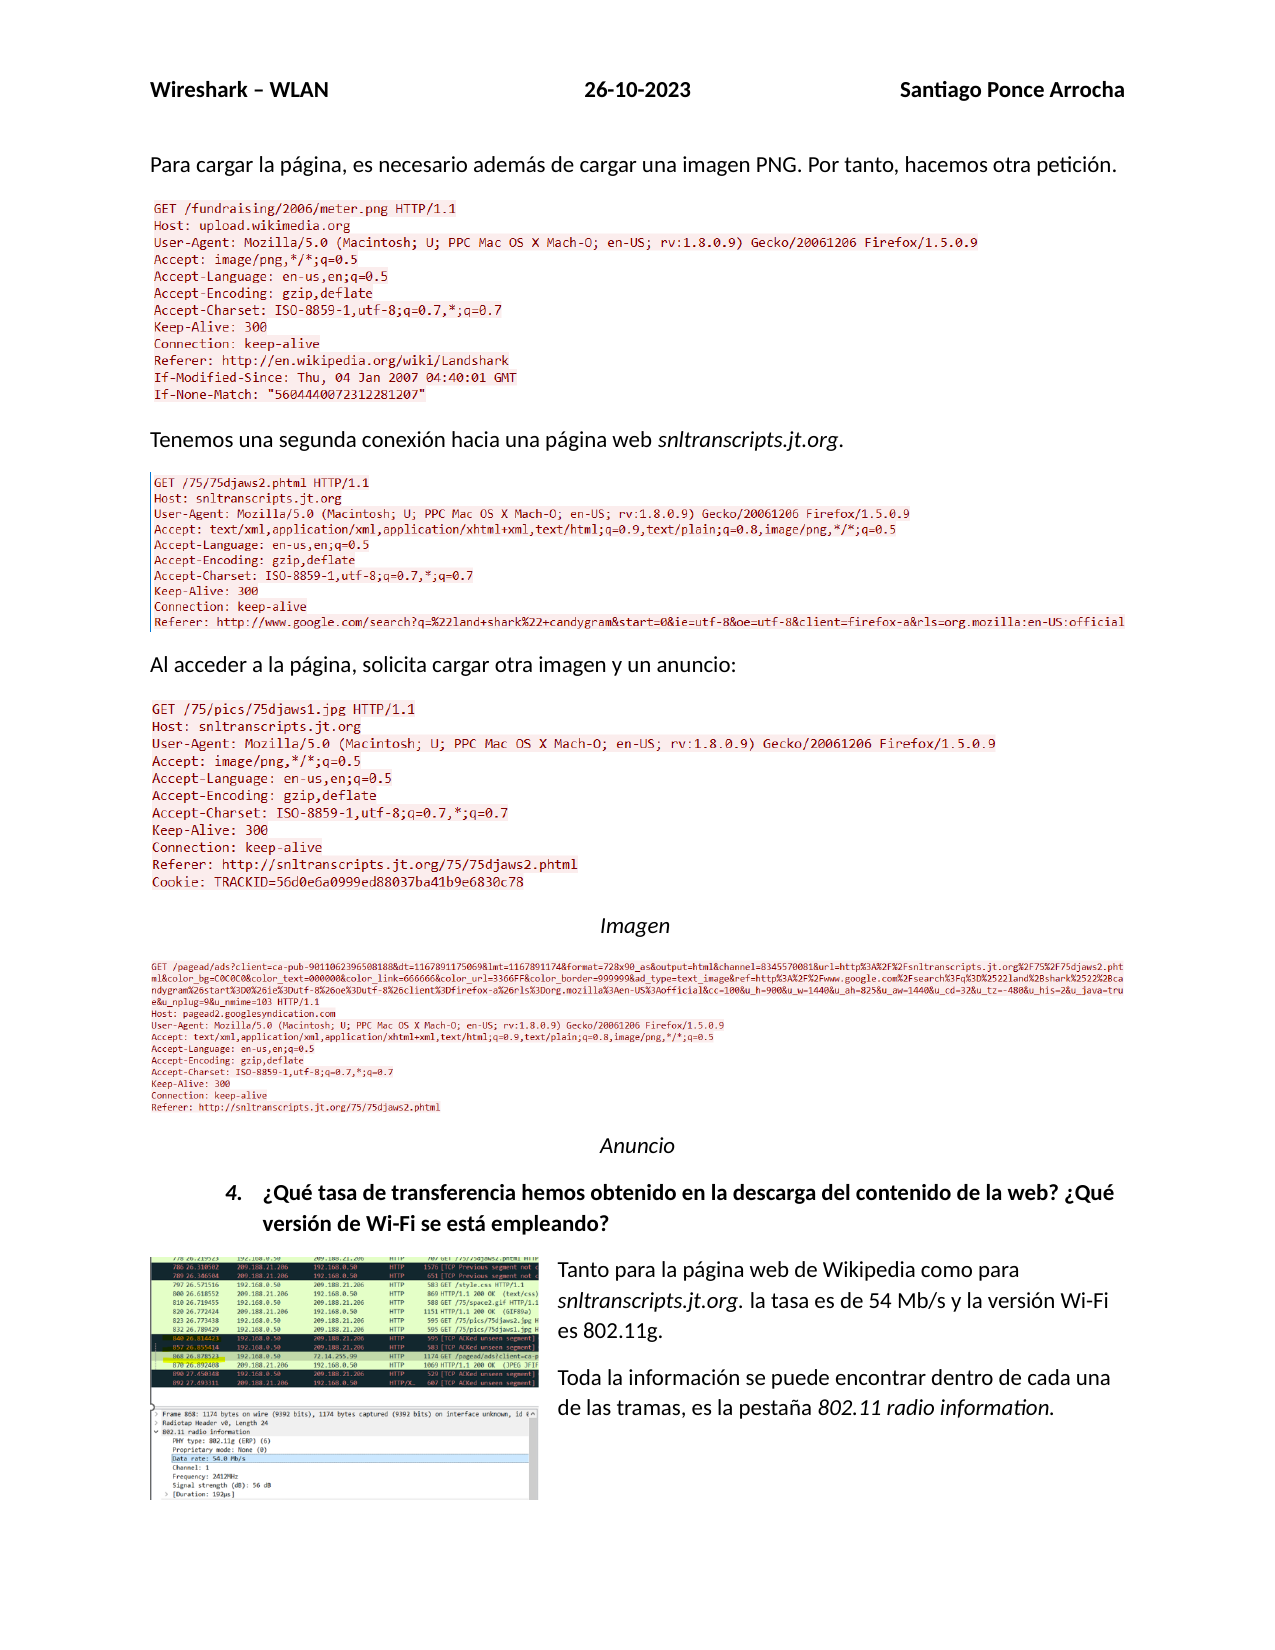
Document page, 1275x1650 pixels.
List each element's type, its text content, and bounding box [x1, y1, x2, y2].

picture [150, 958, 1125, 1113]
text Tanto para la página web de Wikipedia como para snltranscripts.jt.org. la tasa es de 54 Mb/s y la versión Wi-Fi es 802.11g. [150, 1256, 1125, 1344]
text Para cargar la página, es necesario además de cargar una imagen PNG. Por tanto, hacemos otra petición. [150, 150, 1125, 178]
picture [150, 196, 984, 407]
picture [150, 1257, 539, 1500]
text Anuncio [150, 1132, 1125, 1159]
picture [150, 472, 1125, 632]
text Imagen [150, 911, 1125, 939]
text Al acceder a la página, solicita cargar otra imagen y un anuncio: [150, 651, 1125, 679]
text Toda la información se puede encontrar dentro de cada una de las tramas, es la pestaña 802.11 radio information. [539, 1363, 1125, 1421]
text Tenemos una segunda conexión hacia una página web snltranscripts.jt.org. [150, 426, 1125, 454]
picture [150, 697, 1002, 893]
list ¿Qué tasa de transferencia hemos obtenido en la descarga del contenido de la web? ¿Qué versión de Wi-Fi se está empleando? [225, 1178, 1125, 1237]
